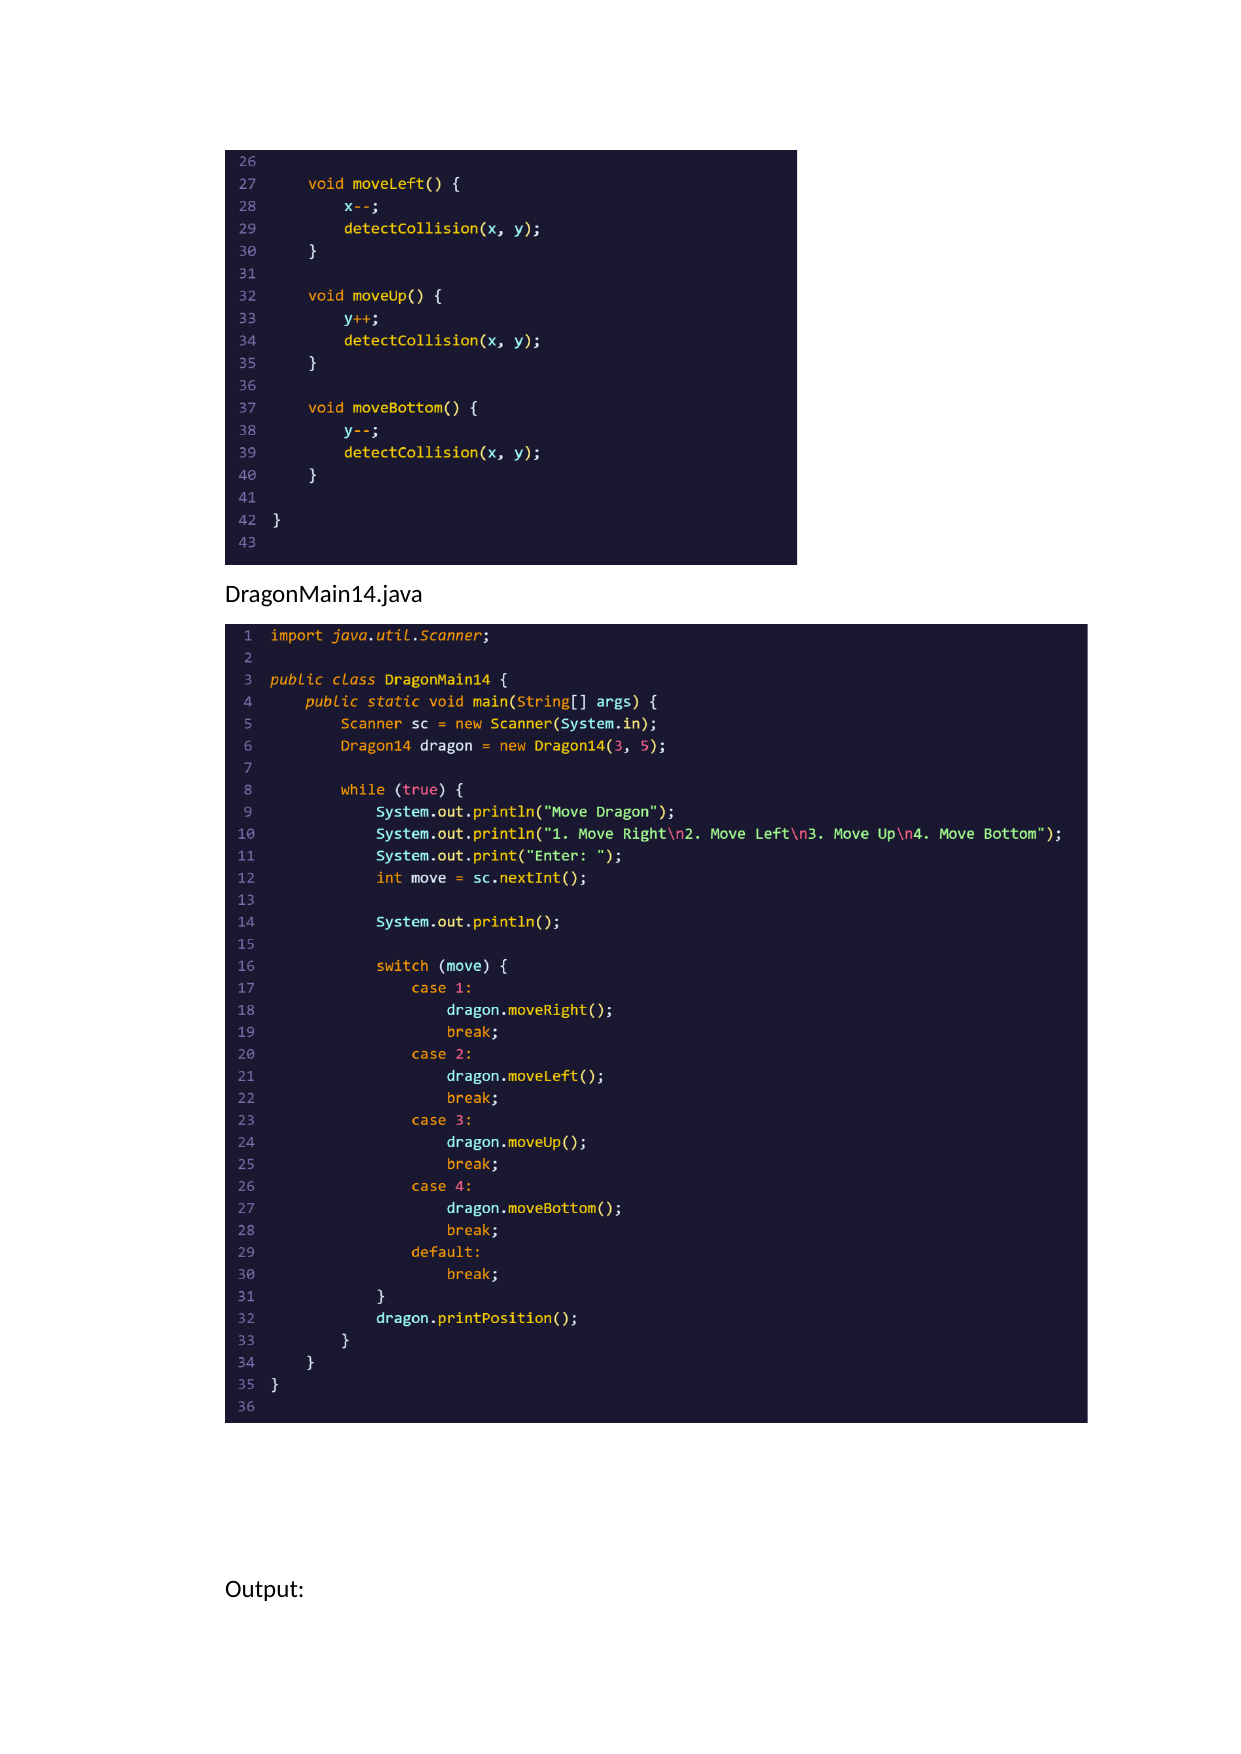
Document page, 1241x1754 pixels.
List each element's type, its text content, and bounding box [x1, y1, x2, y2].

picture [225, 624, 1088, 1423]
list DragonMain14.java [225, 578, 1090, 609]
text Output: [150, 1573, 1090, 1604]
picture [225, 150, 798, 565]
